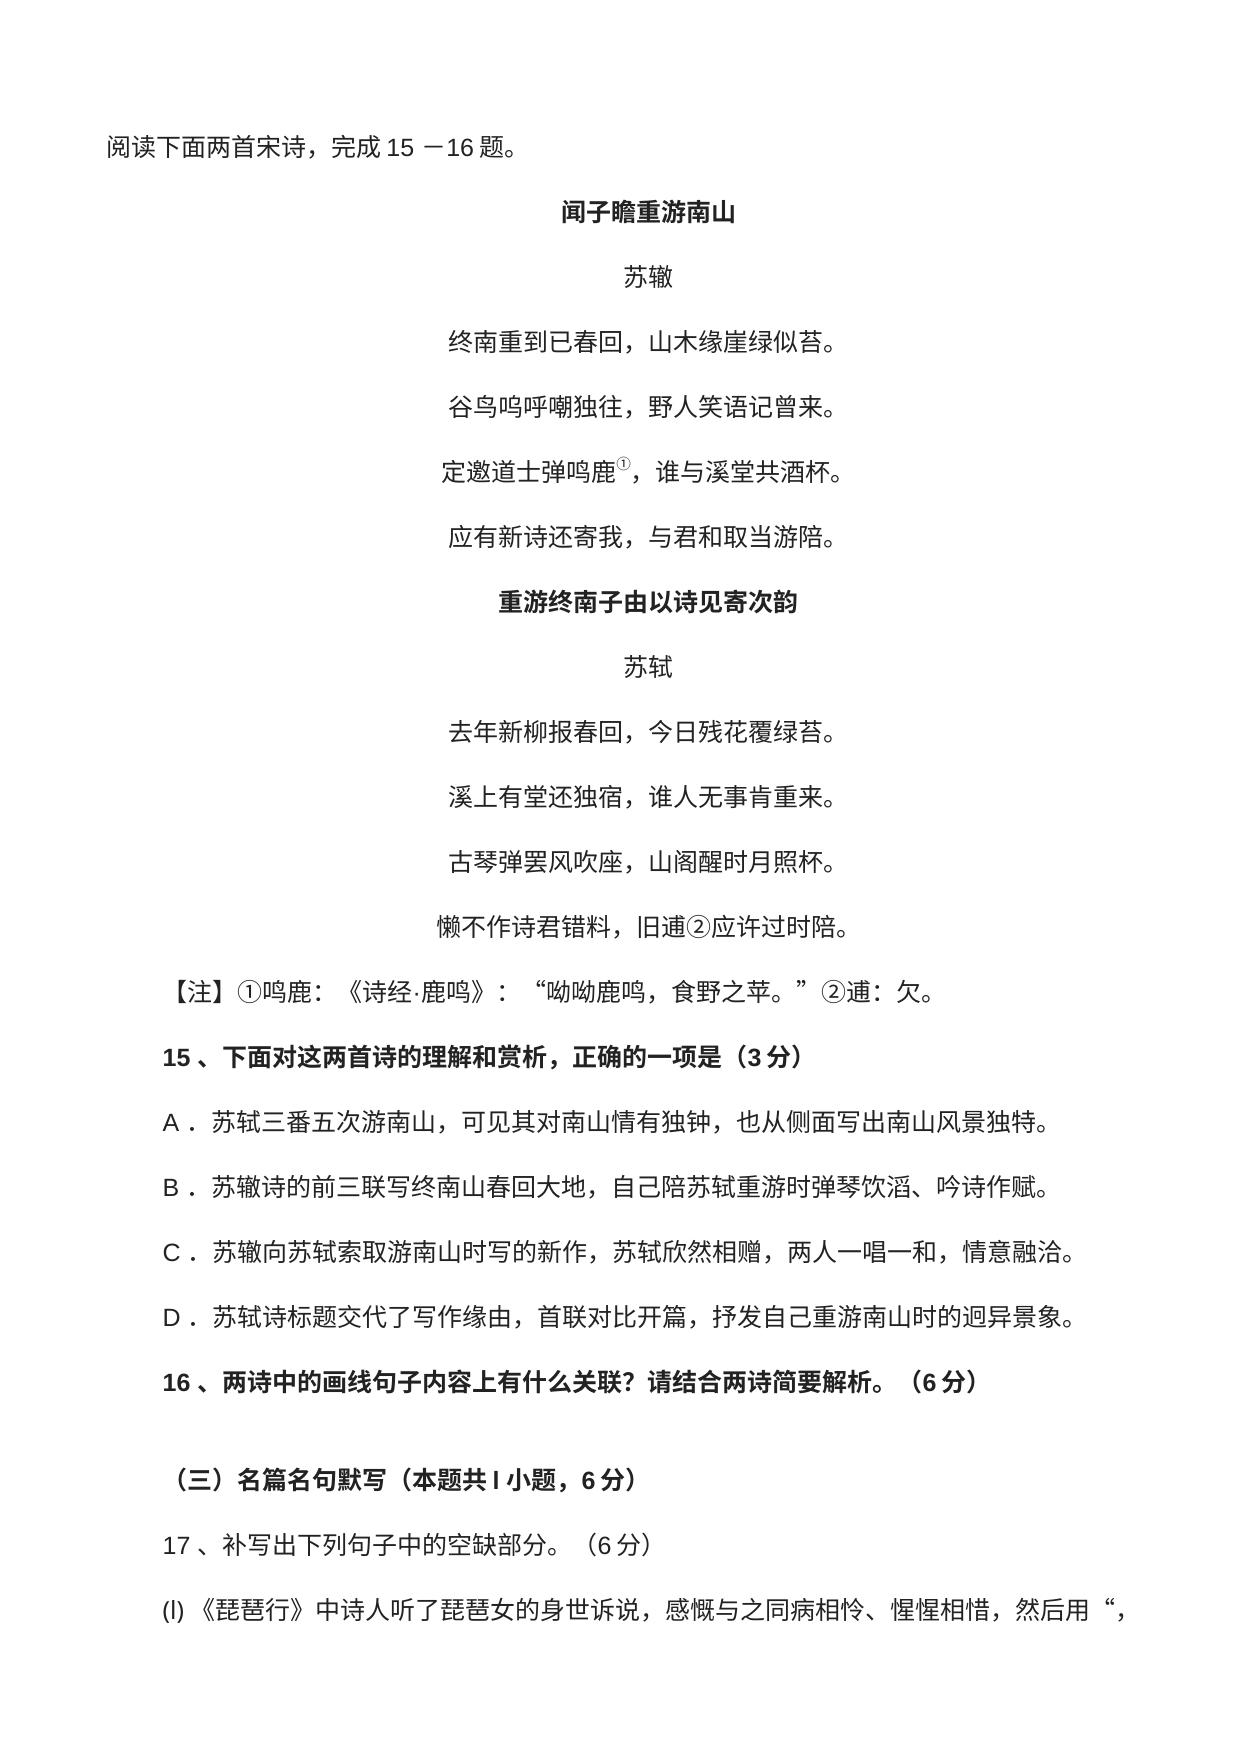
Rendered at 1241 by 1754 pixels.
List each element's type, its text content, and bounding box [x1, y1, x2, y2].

text A ．苏轼三番五次游南山，可见其对南山情有独钟，也从侧面写出南山风景独特。 [106, 1088, 1134, 1153]
text 懒不作诗君错料，旧逋②应许过时陪。 [106, 893, 1134, 958]
text 17 、补写出下列句子中的空缺部分。（6分） [106, 1511, 1134, 1576]
text B ．苏辙诗的前三联写终南山春回大地，自己陪苏轼重游时弹琴饮滔、吟诗作赋。 [106, 1153, 1134, 1218]
text 去年新柳报春回，今日残花覆绿苔。 [106, 698, 1134, 763]
text 谷鸟呜呼嘲独往，野人笑语记曾来。 [106, 373, 1134, 438]
text 应有新诗还寄我，与君和取当游陪。 [106, 503, 1134, 568]
text 闻子瞻重游南山 [106, 178, 1134, 243]
text （三）名篇名句默写（本题共l 小题，6分） [106, 1446, 1134, 1511]
text 15 、下面对这两首诗的理解和赏析，正确的一项是（3分） [106, 1023, 1134, 1088]
text C ．苏辙向苏轼索取游南山时写的新作，苏轼欣然相赠，两人一唱一和，情意融洽。 [106, 1218, 1134, 1283]
text 定邀道士弹鸣鹿①，谁与溪堂共酒杯。 [106, 438, 1134, 503]
text 16 、两诗中的画线句子内容上有什么关联？请结合两诗简要解析。（6分） [106, 1348, 1134, 1413]
text 【注】①鸣鹿：《诗经·鹿鸣》：“呦呦鹿鸣，食野之苹。”②逋：欠。 [106, 958, 1134, 1023]
text 终南重到已春回，山木缘崖绿似苔。 [106, 308, 1134, 373]
text (l) 《琵琶行》中诗人听了琵琶女的身世诉说，感慨与之同病相怜、惺惺相惜，然后用“， [106, 1576, 1134, 1641]
text 重游终南子由以诗见寄次韵 [106, 568, 1134, 633]
text 苏轼 [106, 633, 1134, 698]
text 苏辙 [106, 243, 1134, 308]
text 古琴弹罢风吹座，山阁醒时月照杯。 [106, 828, 1134, 893]
text 溪上有堂还独宿，谁人无事肯重来。 [106, 763, 1134, 828]
text 阅读下面两首宋诗，完成15 －16题。 [106, 113, 1134, 178]
text D ．苏轼诗标题交代了写作缘由，首联对比开篇，抒发自己重游南山时的迥异景象。 [106, 1283, 1134, 1348]
